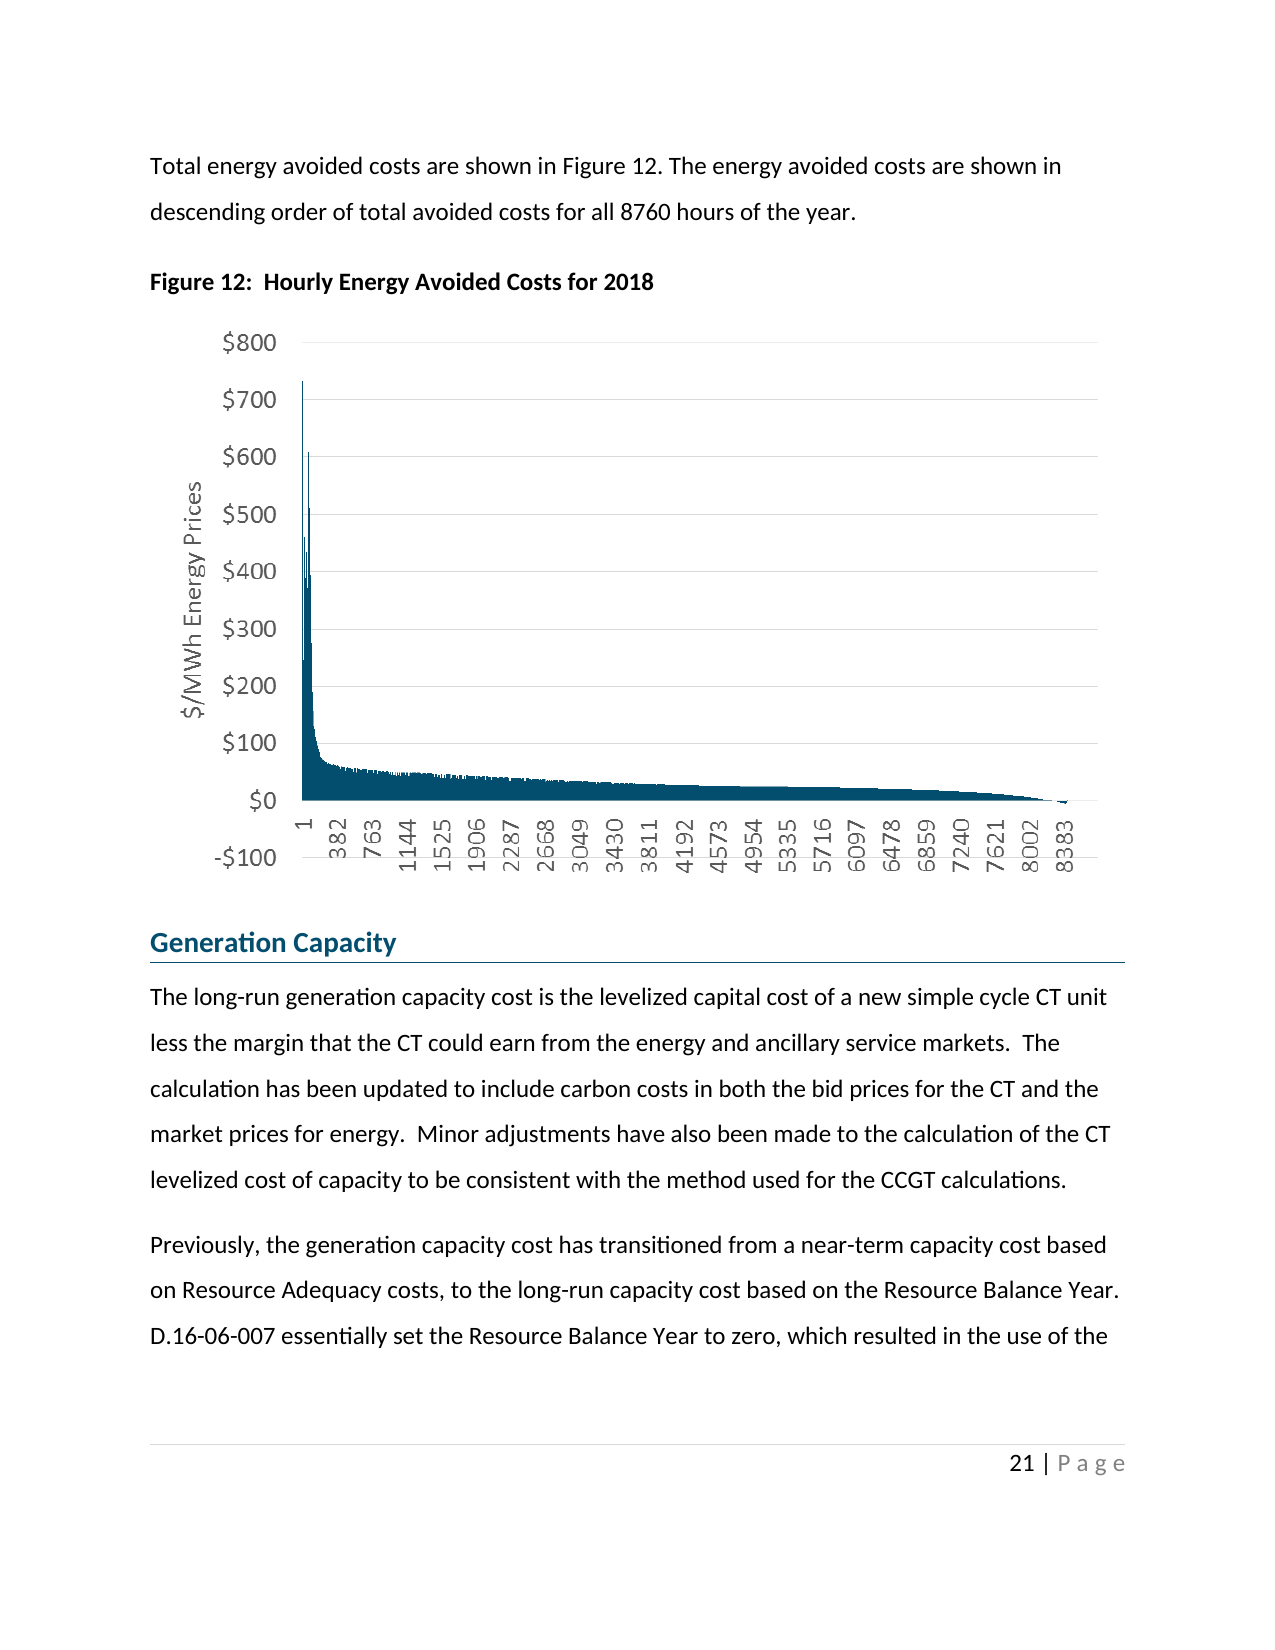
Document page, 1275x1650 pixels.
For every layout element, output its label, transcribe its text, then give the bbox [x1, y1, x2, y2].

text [150, 1229, 1125, 1351]
text Total energy avoided costs are shown in Figure 12. The energy avoided costs are shown in descending order of total avoided costs for all 8760 hours of the year. [150, 150, 1125, 226]
subtitle Generation Capacity [150, 924, 1125, 962]
text The long-run generation capacity cost is the levelized capital cost of a new simple cycle CT unit less the margin that the CT could earn from the energy and ancillary service markets. The calculation has been updated to include carbon costs in both the bid prices for the CT and the market prices for energy. Minor adjustments have also been made to the calculation of the CT levelized cost of capacity to be consistent with the method used for the CCGT calculations. [150, 981, 1125, 1195]
text Figure 12: Hourly Energy Avoided Costs for 2018 [150, 266, 1125, 297]
picture [150, 315, 1119, 884]
